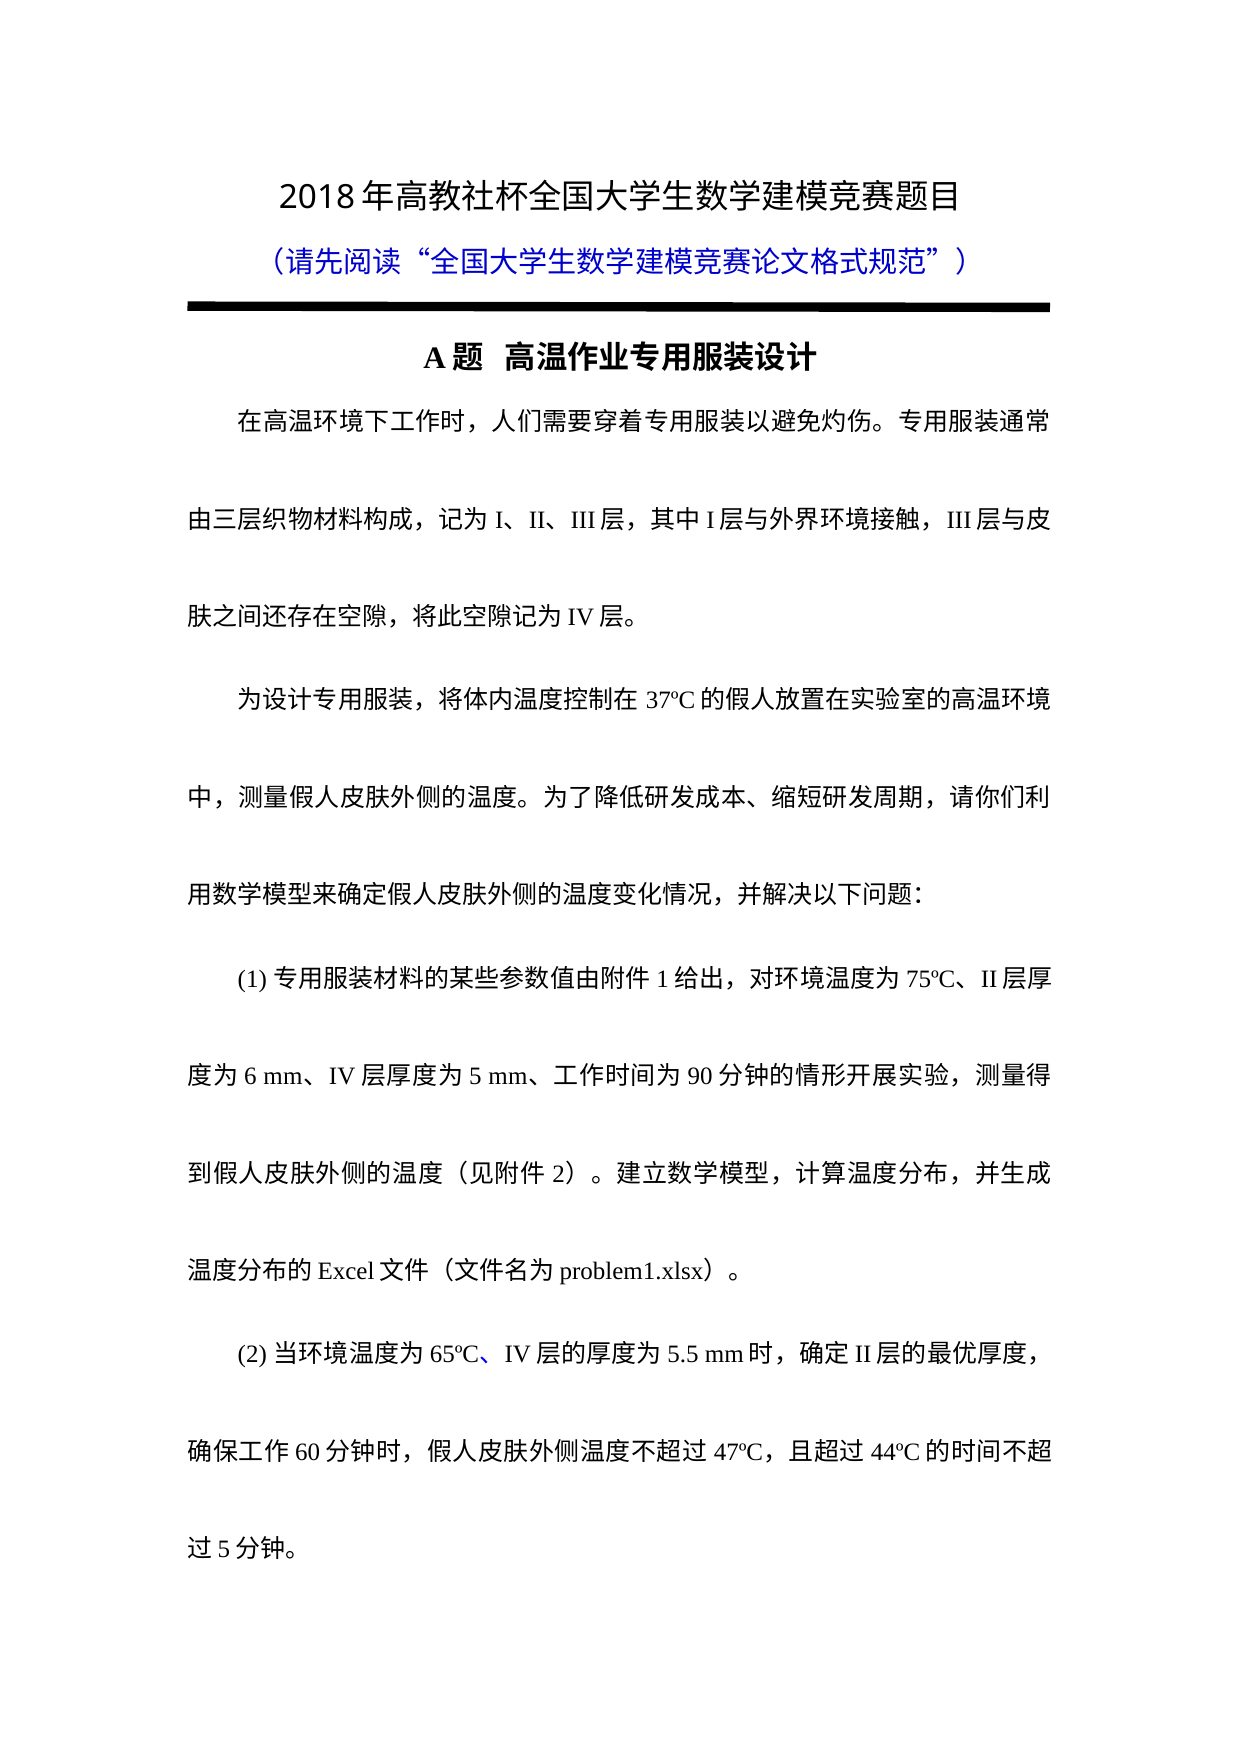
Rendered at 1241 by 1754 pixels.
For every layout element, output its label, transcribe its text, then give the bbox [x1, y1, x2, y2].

text 2018年高教社杯全国大学生数学建模竞赛题目 [187, 162, 1053, 227]
text 为设计专用服装，将体内温度控制在37ºC的假人放置在实验室的高温环境中，测量假人皮肤外侧的温度。为了降低研发成本、缩短研发周期，请你们利用数学模型来确定假人皮肤外侧的温度变化情况，并解决以下问题： [187, 666, 1053, 926]
text （请先阅读“全国大学生数学建模竞赛论文格式规范”） [187, 227, 1053, 292]
text 在高温环境下工作时，人们需要穿着专用服装以避免灼伤。专用服装通常由三层织物材料构成，记为I、II、III层，其中I层与外界环境接触，III层与皮肤之间还存在空隙，将此空隙记为IV层。 [187, 387, 1053, 647]
list 专用服装材料的某些参数值由附件1给出，对环境温度为75ºC、II层厚度为6 mm、IV层厚度为5 mm、工作时间为90分钟的情形开展实验，测量得到假人皮肤外侧的温度（见附件2）。建立数学模型，计算温度分布，并生成温度分布的Excel文件（文件名为problem1.xlsx）。 [187, 944, 1053, 1301]
text A题 高温作业专用服装设计 [187, 322, 1053, 387]
text (2) 当环境温度为65ºC、IV层的厚度为5.5 mm时，确定II层的最优厚度，确保工作60分钟时，假人皮肤外侧温度不超过47ºC，且超过44ºC的时间不超过5分钟。 [187, 1319, 1053, 1579]
